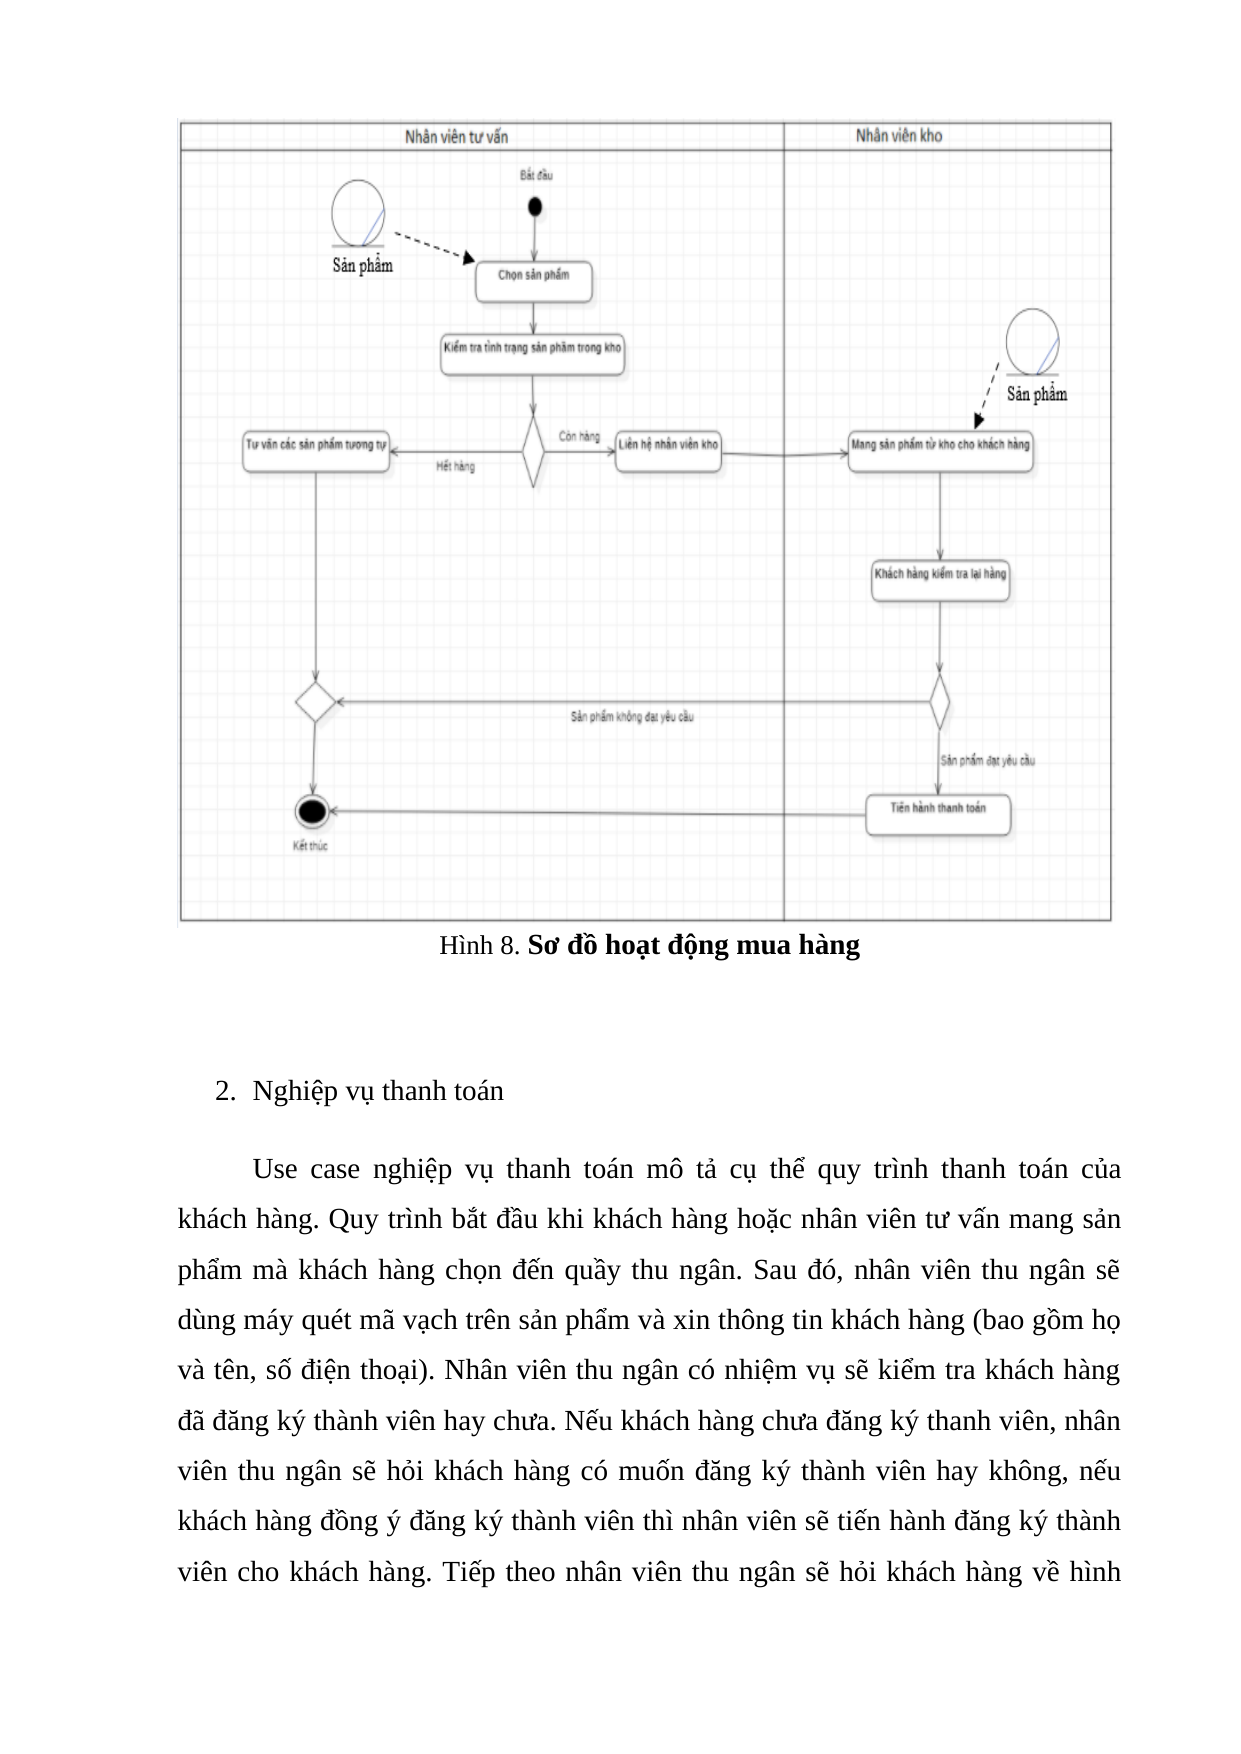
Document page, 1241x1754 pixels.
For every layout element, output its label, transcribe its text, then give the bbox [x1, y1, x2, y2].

text Hình 8. Sơ đồ hoạt động mua hàng [177, 927, 1122, 961]
subtitle Nghiệp vụ thanh toán [215, 1073, 1122, 1107]
picture [177, 118, 1116, 928]
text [177, 1151, 1122, 1587]
